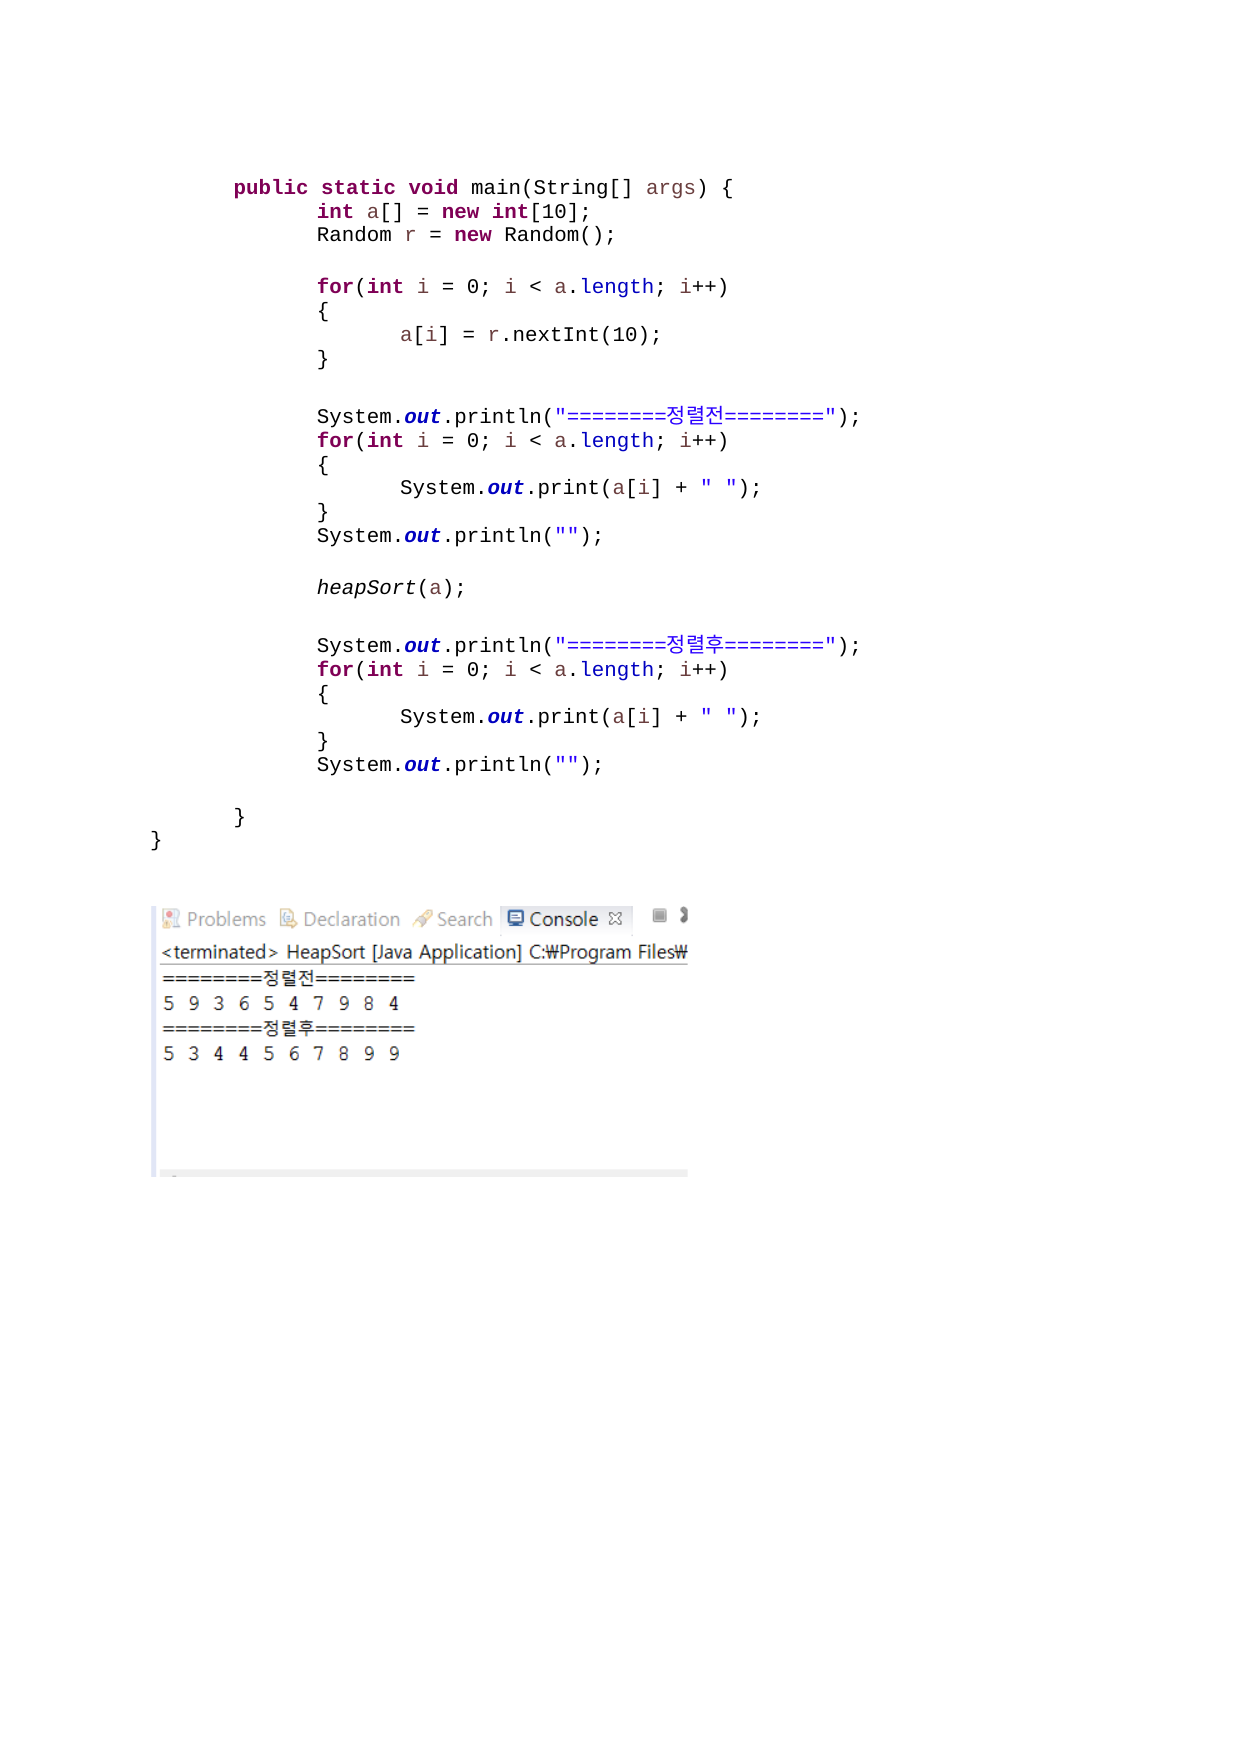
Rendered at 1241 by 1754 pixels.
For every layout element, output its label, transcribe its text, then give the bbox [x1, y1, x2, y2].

text } [150, 501, 1090, 524]
picture [150, 906, 688, 1177]
text int a[] = new int[10]; [150, 201, 1090, 224]
text System.out.print(a[i] + " "); [150, 706, 1090, 730]
text heapSort(a); [150, 577, 1090, 600]
text a[i] = r.nextInt(10); [150, 324, 1090, 347]
text Random r = new Random(); [150, 224, 1090, 248]
text public static void main(String[] args) { [150, 177, 1090, 201]
text System.out.print(a[i] + " "); [150, 477, 1090, 501]
text for(int i = 0; i < a.length; i++) [150, 659, 1090, 683]
text { [150, 300, 1090, 324]
text } [150, 347, 1090, 371]
text System.out.println("========정렬전========"); [150, 399, 1090, 430]
text { [150, 454, 1090, 477]
text } [150, 829, 1090, 853]
text System.out.println(""); [150, 754, 1090, 777]
text for(int i = 0; i < a.length; i++) [150, 430, 1090, 454]
text System.out.println(""); [150, 524, 1090, 548]
text for(int i = 0; i < a.length; i++) [150, 277, 1090, 300]
text { [150, 683, 1090, 706]
text } [150, 806, 1090, 829]
text System.out.println("========정렬후========"); [150, 629, 1090, 659]
text } [150, 730, 1090, 754]
